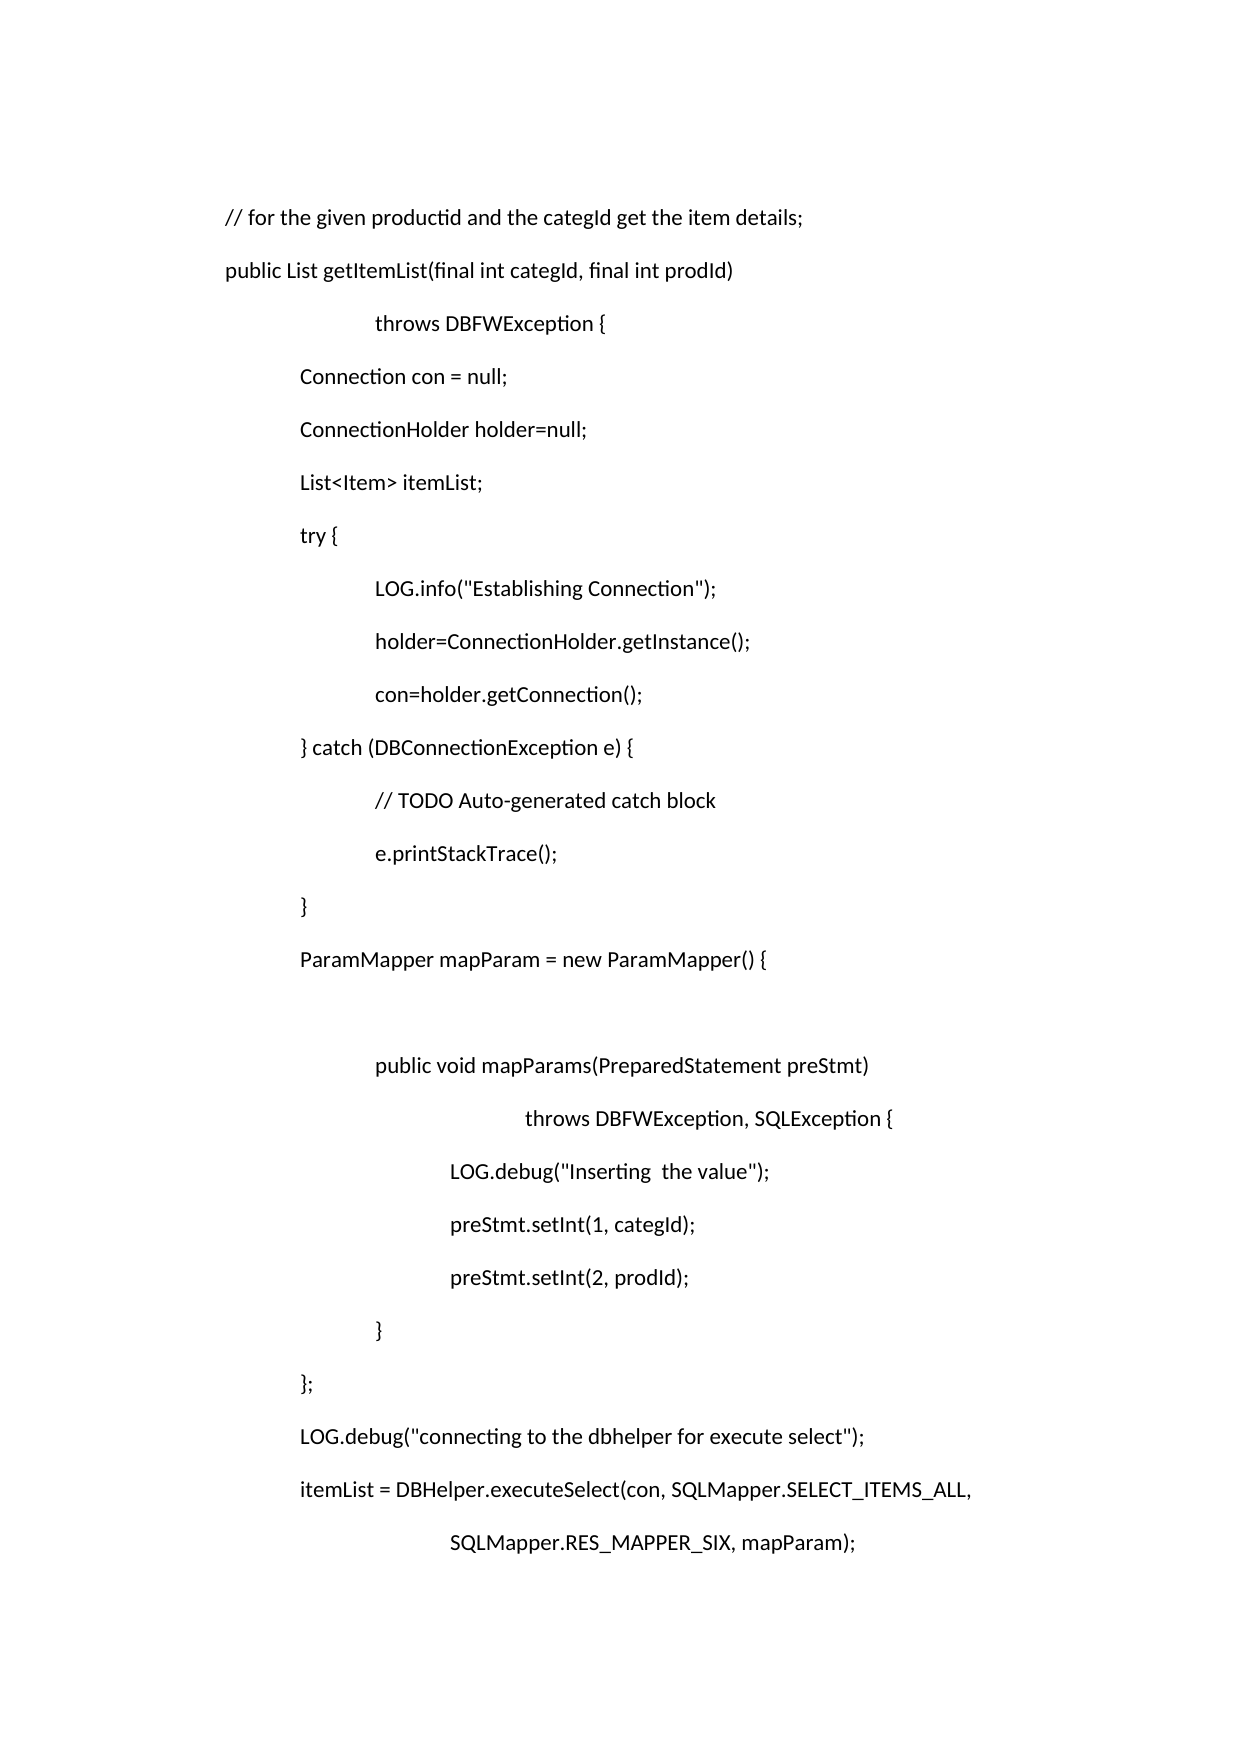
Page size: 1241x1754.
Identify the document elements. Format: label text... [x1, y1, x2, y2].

text ConnectionHolder holder=null; [150, 415, 1090, 443]
text LOG.info("Establishing Connection"); [150, 574, 1090, 602]
text } [150, 892, 1090, 920]
text e.printStackTrace(); [150, 839, 1090, 867]
text preStmt.setInt(1, categId); [150, 1210, 1090, 1238]
text public List getItemList(final int categId, final int prodId) [150, 256, 1090, 284]
text con=holder.getConnection(); [150, 680, 1090, 708]
text holder=ConnectionHolder.getInstance(); [150, 627, 1090, 655]
text preStmt.setInt(2, prodId); [150, 1263, 1090, 1291]
text } catch (DBConnectionException e) { [150, 733, 1090, 761]
text List<Item> itemList; [150, 468, 1090, 496]
text Connection con = null; [150, 362, 1090, 390]
text LOG.debug("Inserting the value"); [150, 1157, 1090, 1185]
text ParamMapper mapParam = new ParamMapper() { [150, 945, 1090, 973]
text // TODO Auto-generated catch block [150, 786, 1090, 814]
text public void mapParams(PreparedStatement preStmt) [150, 1051, 1090, 1079]
text throws DBFWException, SQLException { [150, 1104, 1090, 1132]
text } [150, 1316, 1090, 1344]
text }; [150, 1369, 1090, 1397]
text itemList = DBHelper.executeSelect(con, SQLMapper.SELECT_ITEMS_ALL, [150, 1476, 1090, 1503]
text throws DBFWException { [150, 309, 1090, 337]
text // for the given productid and the categId get the item details; [150, 203, 1090, 231]
text try { [150, 521, 1090, 549]
text SQLMapper.RES_MAPPER_SIX, mapParam); [150, 1528, 1090, 1557]
text LOG.debug("connecting to the dbhelper for execute select"); [150, 1422, 1090, 1451]
